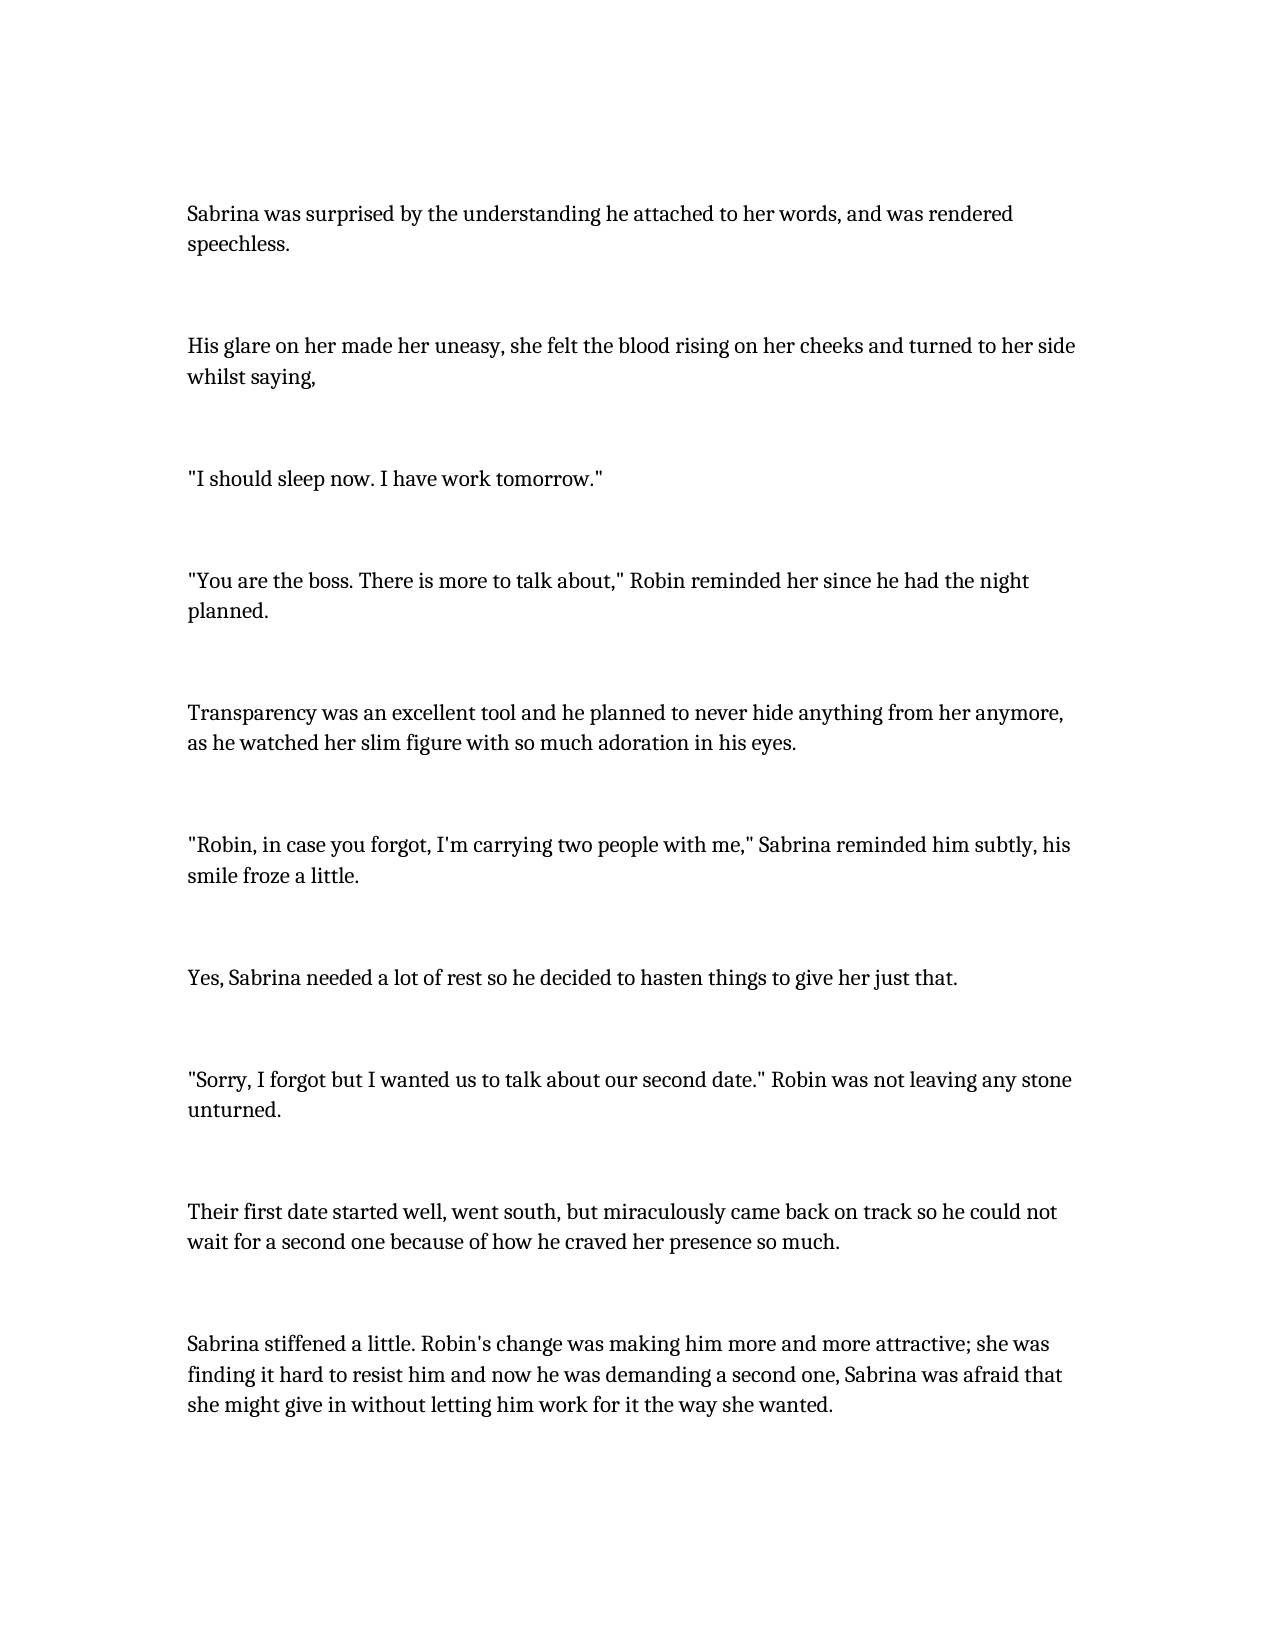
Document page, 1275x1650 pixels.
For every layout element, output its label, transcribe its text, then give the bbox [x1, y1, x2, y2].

text "I should sleep now. I have work tomorrow." [187, 466, 1087, 492]
text Yes, Sabrina needed a lot of rest so he decided to hasten things to give her just that. [187, 964, 1087, 991]
text Transparency was an excellent tool and he planned to never hide anything from her anymore, as he watched her slim figure with so much adoration in his eyes. [187, 700, 1087, 757]
text Their first date started well, went south, but miraculously came back on track so he could not wait for a second one because of how he craved her presence so much. [187, 1199, 1087, 1256]
text His glare on her made her uneasy, she felt the blood rising on her cheeks and turned to her side whilst saying, [187, 333, 1087, 390]
text Sabrina was surprised by the understanding he attached to her words, and was rendered speechless. [187, 201, 1087, 258]
text "Sorry, I forgot but I wanted us to talk about our second date." Robin was not leaving any stone unturned. [187, 1067, 1087, 1123]
text "Robin, in case you forgot, I'm carrying two people with me," Sabrina reminded him subtly, his smile froze a little. [187, 832, 1087, 889]
text "You are the boss. There is more to talk about," Robin reminded her since he had the night planned. [187, 568, 1087, 624]
text Sabrina stiffened a little. Robin's change was making him more and more attractive; she was finding it hard to resist him and now he was demanding a second one, Sabrina was afraid that she might give in without letting him work for it the way she wanted. [187, 1331, 1087, 1418]
